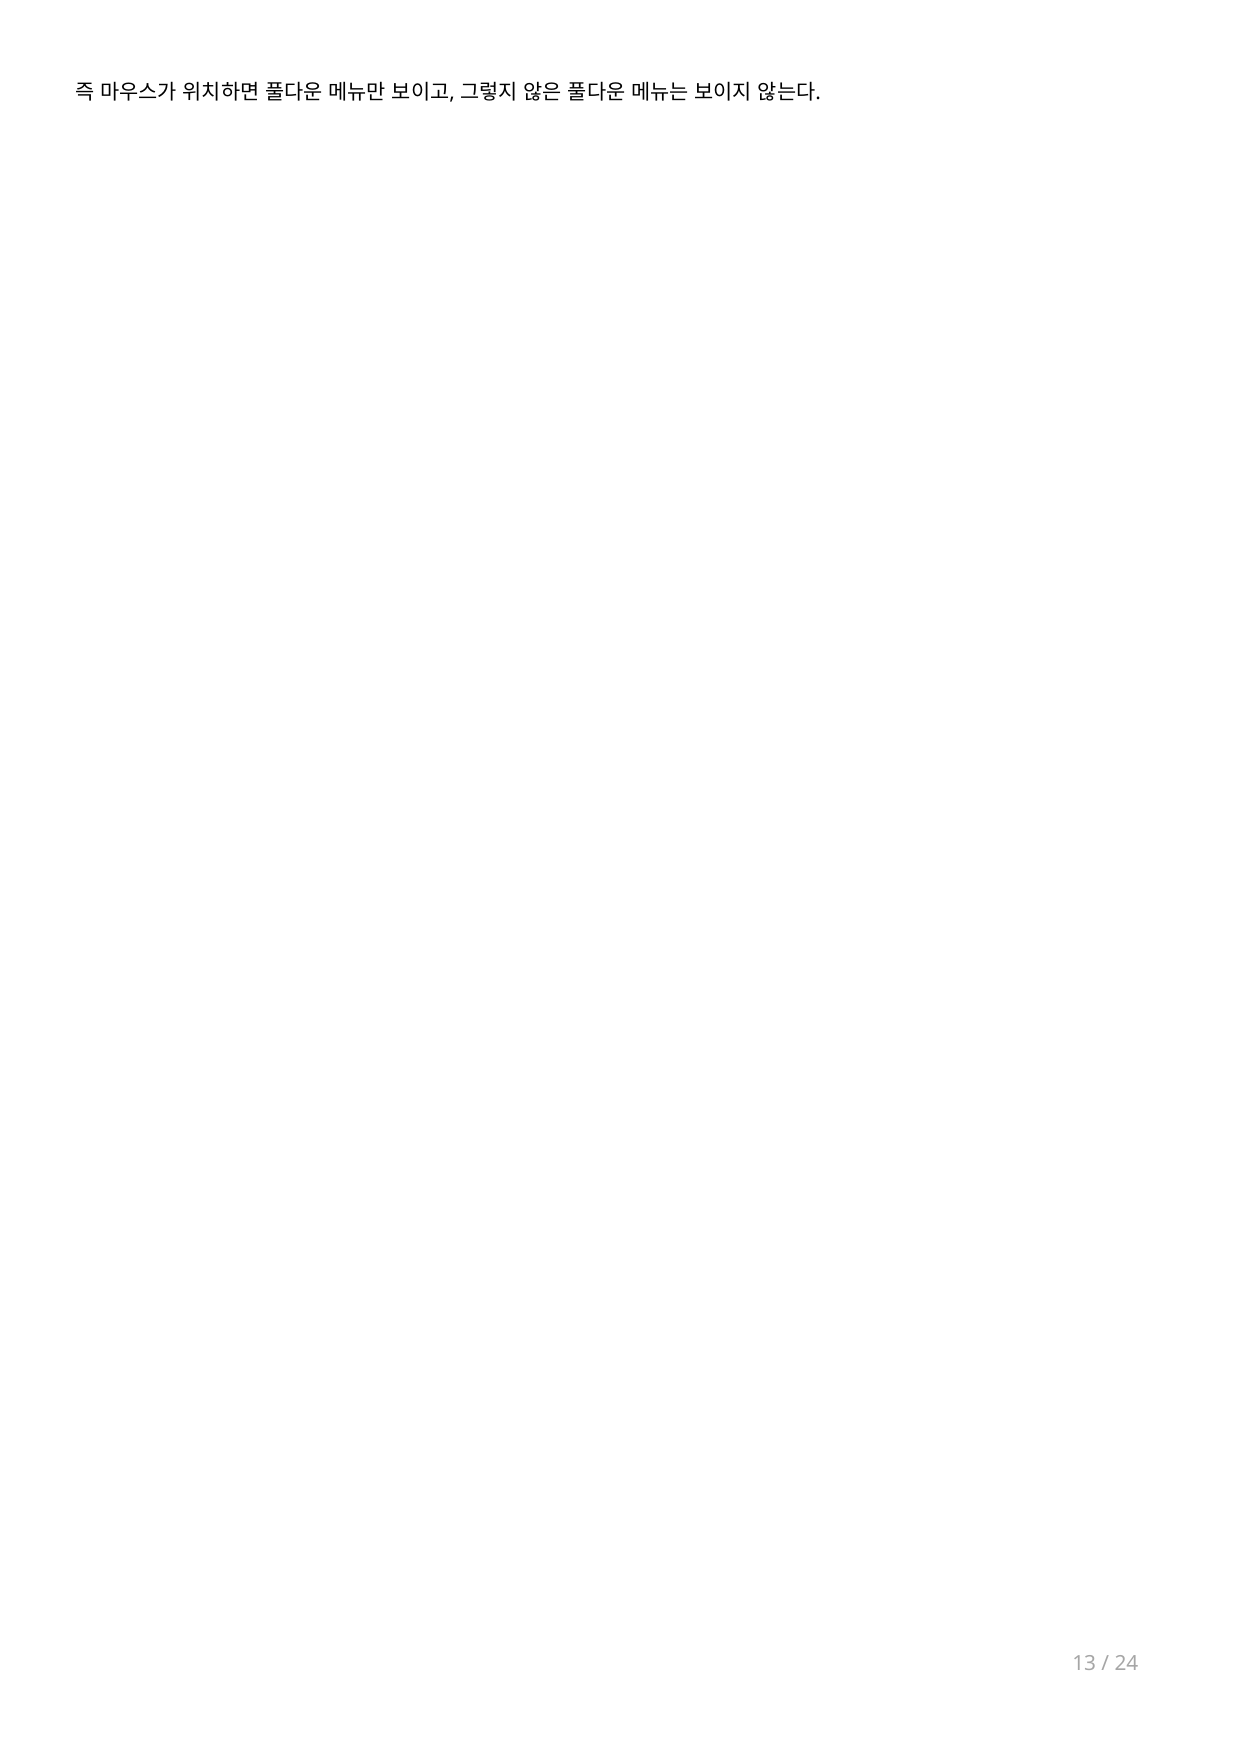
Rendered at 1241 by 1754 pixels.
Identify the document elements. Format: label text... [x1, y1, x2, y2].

text 즉 마우스가 위치하면 풀다운 메뉴만 보이고, 그렇지 않은 풀다운 메뉴는 보이지 않는다. [75, 75, 1165, 105]
